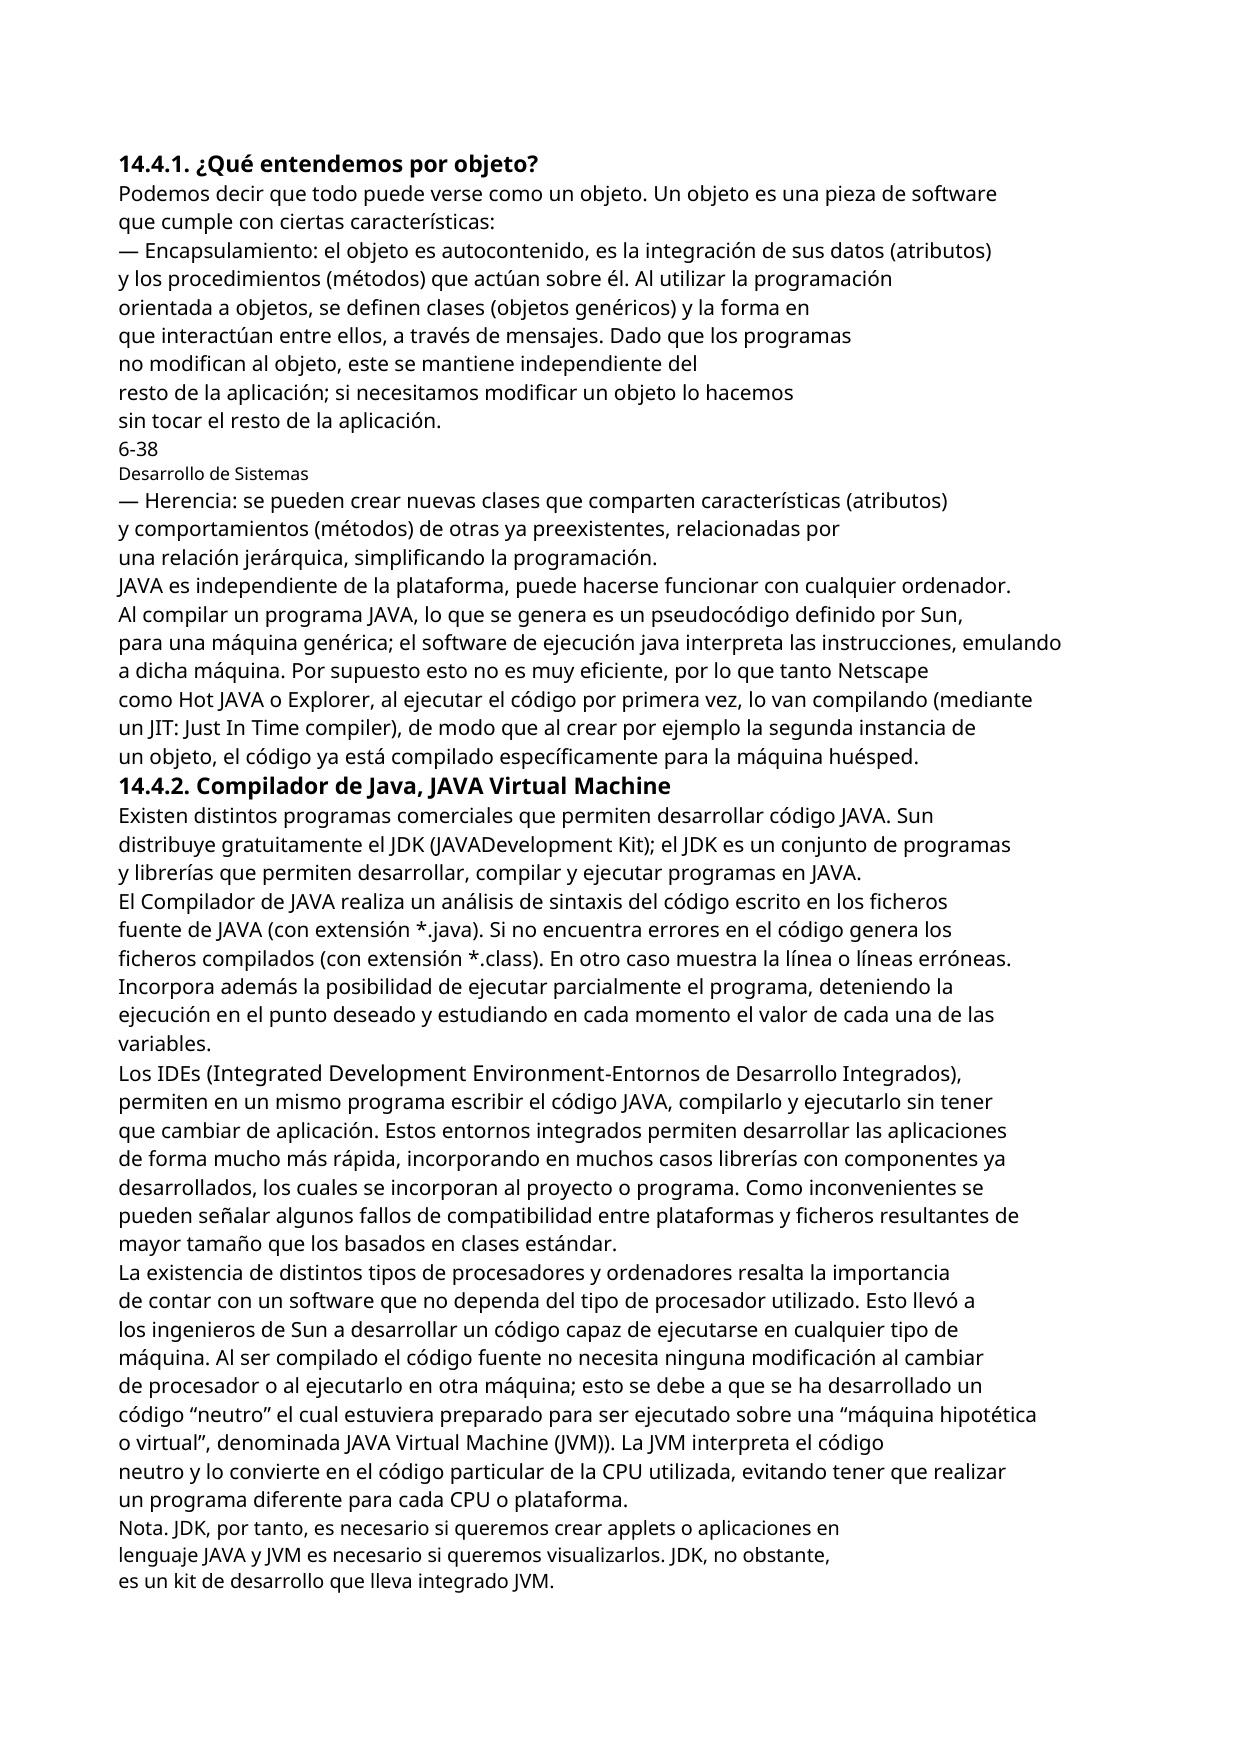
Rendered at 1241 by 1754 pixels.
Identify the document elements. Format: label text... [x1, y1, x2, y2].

text un programa diferente para cada CPU o plataforma. [118, 1485, 1137, 1514]
text El Compilador de JAVA realiza un análisis de sintaxis del código escrito en los ficheros [118, 887, 1137, 915]
text es un kit de desarrollo que lleva integrado JVM. [118, 1568, 1137, 1595]
text una relación jerárquica, simplificando la programación. [118, 543, 1137, 571]
text código “neutro” el cual estuviera preparado para ser ejecutado sobre una “máquina hipotética [118, 1400, 1137, 1428]
text que interactúan entre ellos, a través de mensajes. Dado que los programas [118, 321, 1137, 349]
text de contar con un software que no dependa del tipo de procesador utilizado. Esto llevó a [118, 1286, 1137, 1315]
text a dicha máquina. Por supuesto esto no es muy eficiente, por lo que tanto Netscape [118, 657, 1137, 685]
text variables. [118, 1029, 1137, 1057]
text mayor tamaño que los basados en clases estándar. [118, 1229, 1137, 1258]
text Los IDEs (Integrated Development Environment-Entornos de Desarrollo Integrados), [118, 1057, 1137, 1087]
text pueden señalar algunos fallos de compatibilidad entre plataformas y ficheros resultantes de [118, 1201, 1137, 1229]
text ficheros compilados (con extensión *.class). En otro caso muestra la línea o líneas erróneas. [118, 944, 1137, 972]
text — Herencia: se pueden crear nuevas clases que comparten características (atributos) [118, 486, 1137, 514]
text desarrollados, los cuales se incorporan al proyecto o programa. Como inconvenientes se [118, 1173, 1137, 1201]
text y los procedimientos (métodos) que actúan sobre él. Al utilizar la programación [118, 264, 1137, 293]
text Nota. JDK, por tanto, es necesario si queremos crear applets o aplicaciones en [118, 1514, 1137, 1541]
text Existen distintos programas comerciales que permiten desarrollar código JAVA. Sun [118, 802, 1137, 830]
text Podemos decir que todo puede verse como un objeto. Un objeto es una pieza de software [118, 179, 1137, 207]
text 14.4.2. Compilador de Java, JAVA Virtual Machine [118, 770, 1137, 802]
text 6-38 [118, 435, 1137, 462]
text resto de la aplicación; si necesitamos modificar un objeto lo hacemos [118, 378, 1137, 406]
text un JIT: Just In Time compiler), de modo que al crear por ejemplo la segunda instancia de [118, 713, 1137, 742]
text para una máquina genérica; el software de ejecución java interpreta las instrucciones, emulando [118, 628, 1137, 657]
text distribuye gratuitamente el JDK (JAVADevelopment Kit); el JDK es un conjunto de programas [118, 830, 1137, 858]
text fuente de JAVA (con extensión *.java). Si no encuentra errores en el código genera los [118, 915, 1137, 944]
text de procesador o al ejecutarlo en otra máquina; esto se debe a que se ha desarrollado un [118, 1372, 1137, 1400]
text Incorpora además la posibilidad de ejecutar parcialmente el programa, deteniendo la [118, 972, 1137, 1001]
text permiten en un mismo programa escribir el código JAVA, compilarlo y ejecutarlo sin tener [118, 1087, 1137, 1116]
text sin tocar el resto de la aplicación. [118, 406, 1137, 435]
text como Hot JAVA o Explorer, al ejecutar el código por primera vez, lo van compilando (mediante [118, 685, 1137, 713]
text La existencia de distintos tipos de procesadores y ordenadores resalta la importancia [118, 1258, 1137, 1286]
text y comportamientos (métodos) de otras ya preexistentes, relacionadas por [118, 514, 1137, 543]
text un objeto, el código ya está compilado específicamente para la máquina huésped. [118, 742, 1137, 770]
text lenguaje JAVA y JVM es necesario si queremos visualizarlos. JDK, no obstante, [118, 1541, 1137, 1568]
text Desarrollo de Sistemas [118, 462, 1137, 486]
text Al compilar un programa JAVA, lo que se genera es un pseudocódigo definido por Sun, [118, 600, 1137, 628]
text o virtual”, denominada JAVA Virtual Machine (JVM)). La JVM interpreta el código [118, 1428, 1137, 1457]
text de forma mucho más rápida, incorporando en muchos casos librerías con componentes ya [118, 1144, 1137, 1173]
text máquina. Al ser compilado el código fuente no necesita ninguna modificación al cambiar [118, 1343, 1137, 1372]
text los ingenieros de Sun a desarrollar un código capaz de ejecutarse en cualquier tipo de [118, 1315, 1137, 1343]
text ejecución en el punto deseado y estudiando en cada momento el valor de cada una de las [118, 1001, 1137, 1029]
text JAVA es independiente de la plataforma, puede hacerse funcionar con cualquier ordenador. [118, 571, 1137, 600]
text y librerías que permiten desarrollar, compilar y ejecutar programas en JAVA. [118, 858, 1137, 887]
text que cambiar de aplicación. Estos entornos integrados permiten desarrollar las aplicaciones [118, 1116, 1137, 1144]
text neutro y lo convierte en el código particular de la CPU utilizada, evitando tener que realizar [118, 1457, 1137, 1485]
text orientada a objetos, se definen clases (objetos genéricos) y la forma en [118, 293, 1137, 321]
text — Encapsulamiento: el objeto es autocontenido, es la integración de sus datos (atributos) [118, 236, 1137, 264]
text que cumple con ciertas características: [118, 207, 1137, 236]
text 14.4.1. ¿Qué entendemos por objeto? [118, 148, 1137, 179]
text no modifican al objeto, este se mantiene independiente del [118, 349, 1137, 378]
